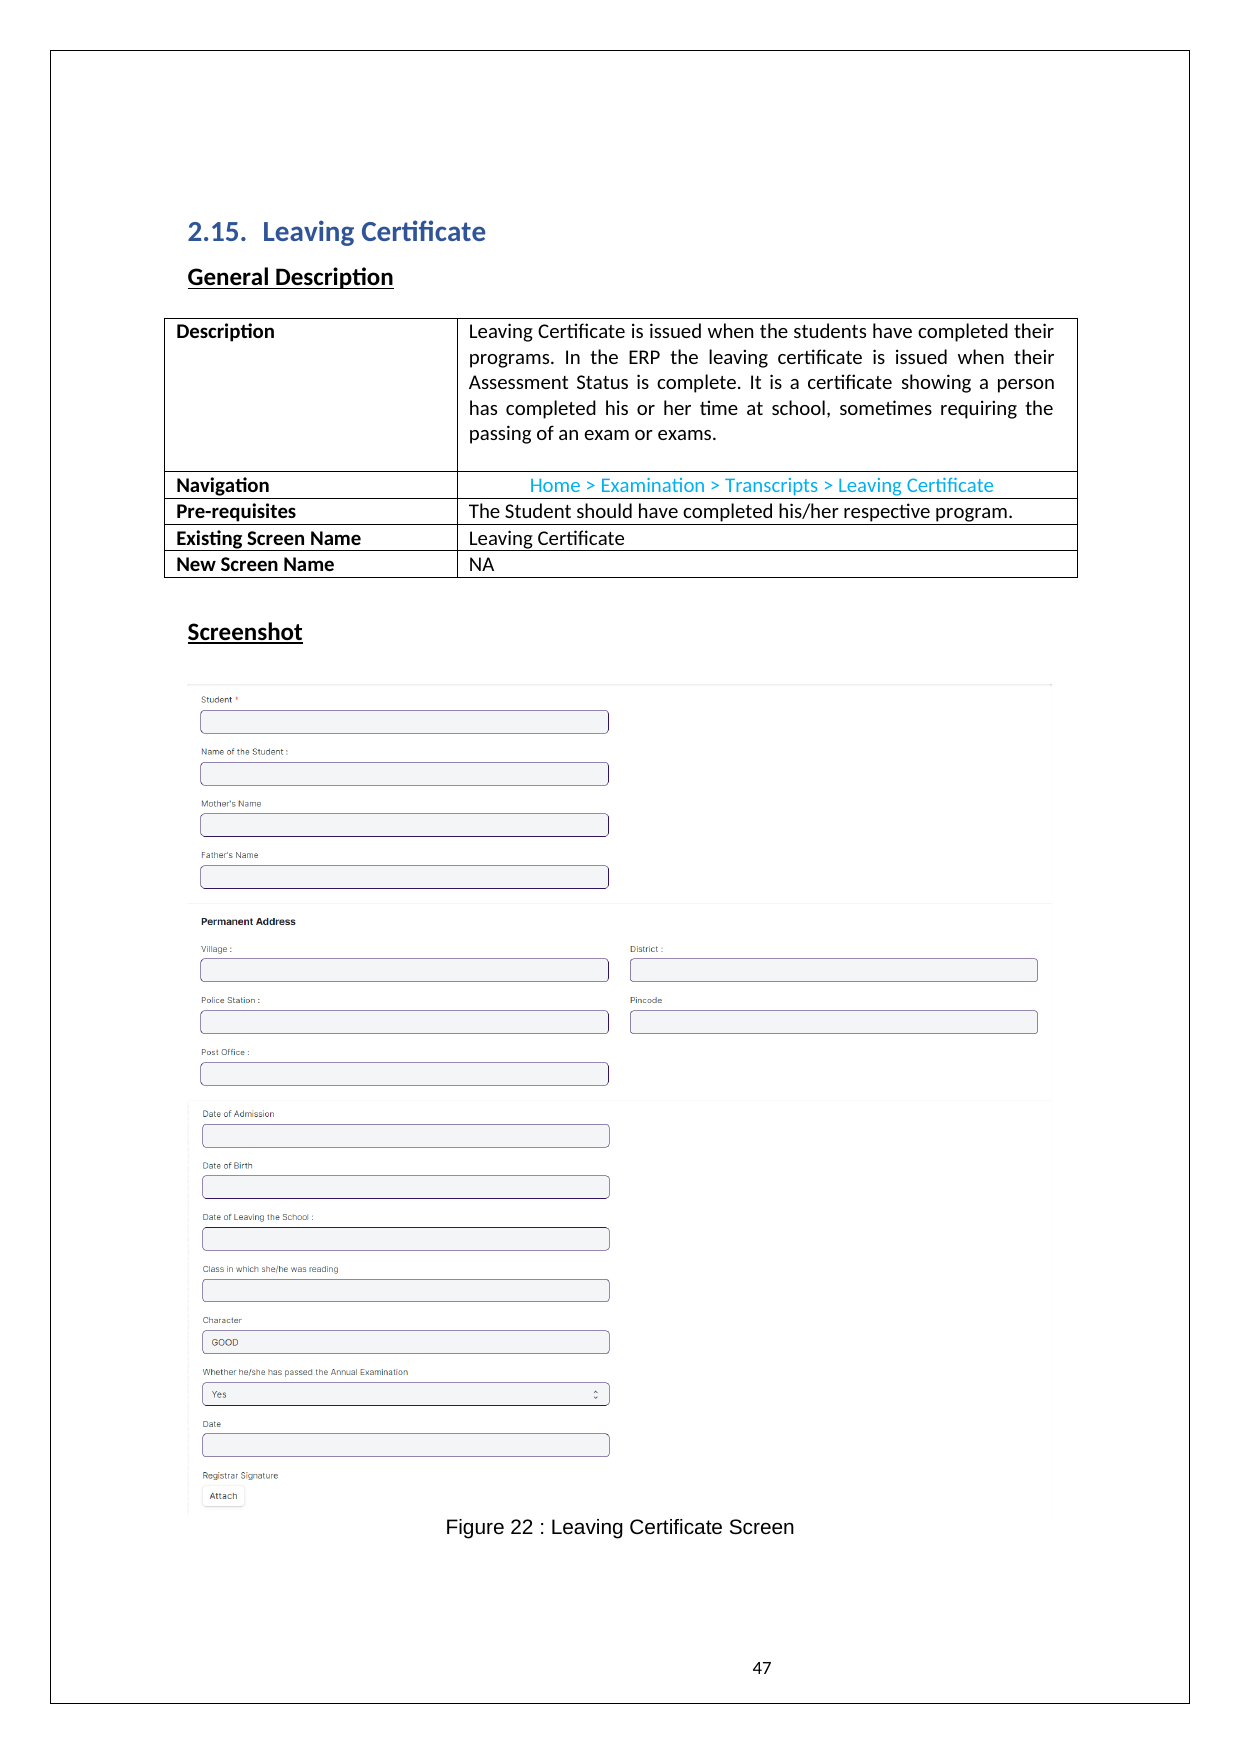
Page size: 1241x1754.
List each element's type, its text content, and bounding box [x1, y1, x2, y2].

picture [187, 684, 1053, 1516]
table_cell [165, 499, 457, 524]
list General Description [187, 261, 1053, 292]
subtitle Screenshot [187, 616, 1053, 646]
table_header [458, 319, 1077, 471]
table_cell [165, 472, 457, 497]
subtitle Leaving Certificate [187, 213, 1053, 249]
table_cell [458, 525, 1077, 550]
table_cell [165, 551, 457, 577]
list Figure 22 : Leaving Certificate Screen [187, 1515, 1053, 1539]
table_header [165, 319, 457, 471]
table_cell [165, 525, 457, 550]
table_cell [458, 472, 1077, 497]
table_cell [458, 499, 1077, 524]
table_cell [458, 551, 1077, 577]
